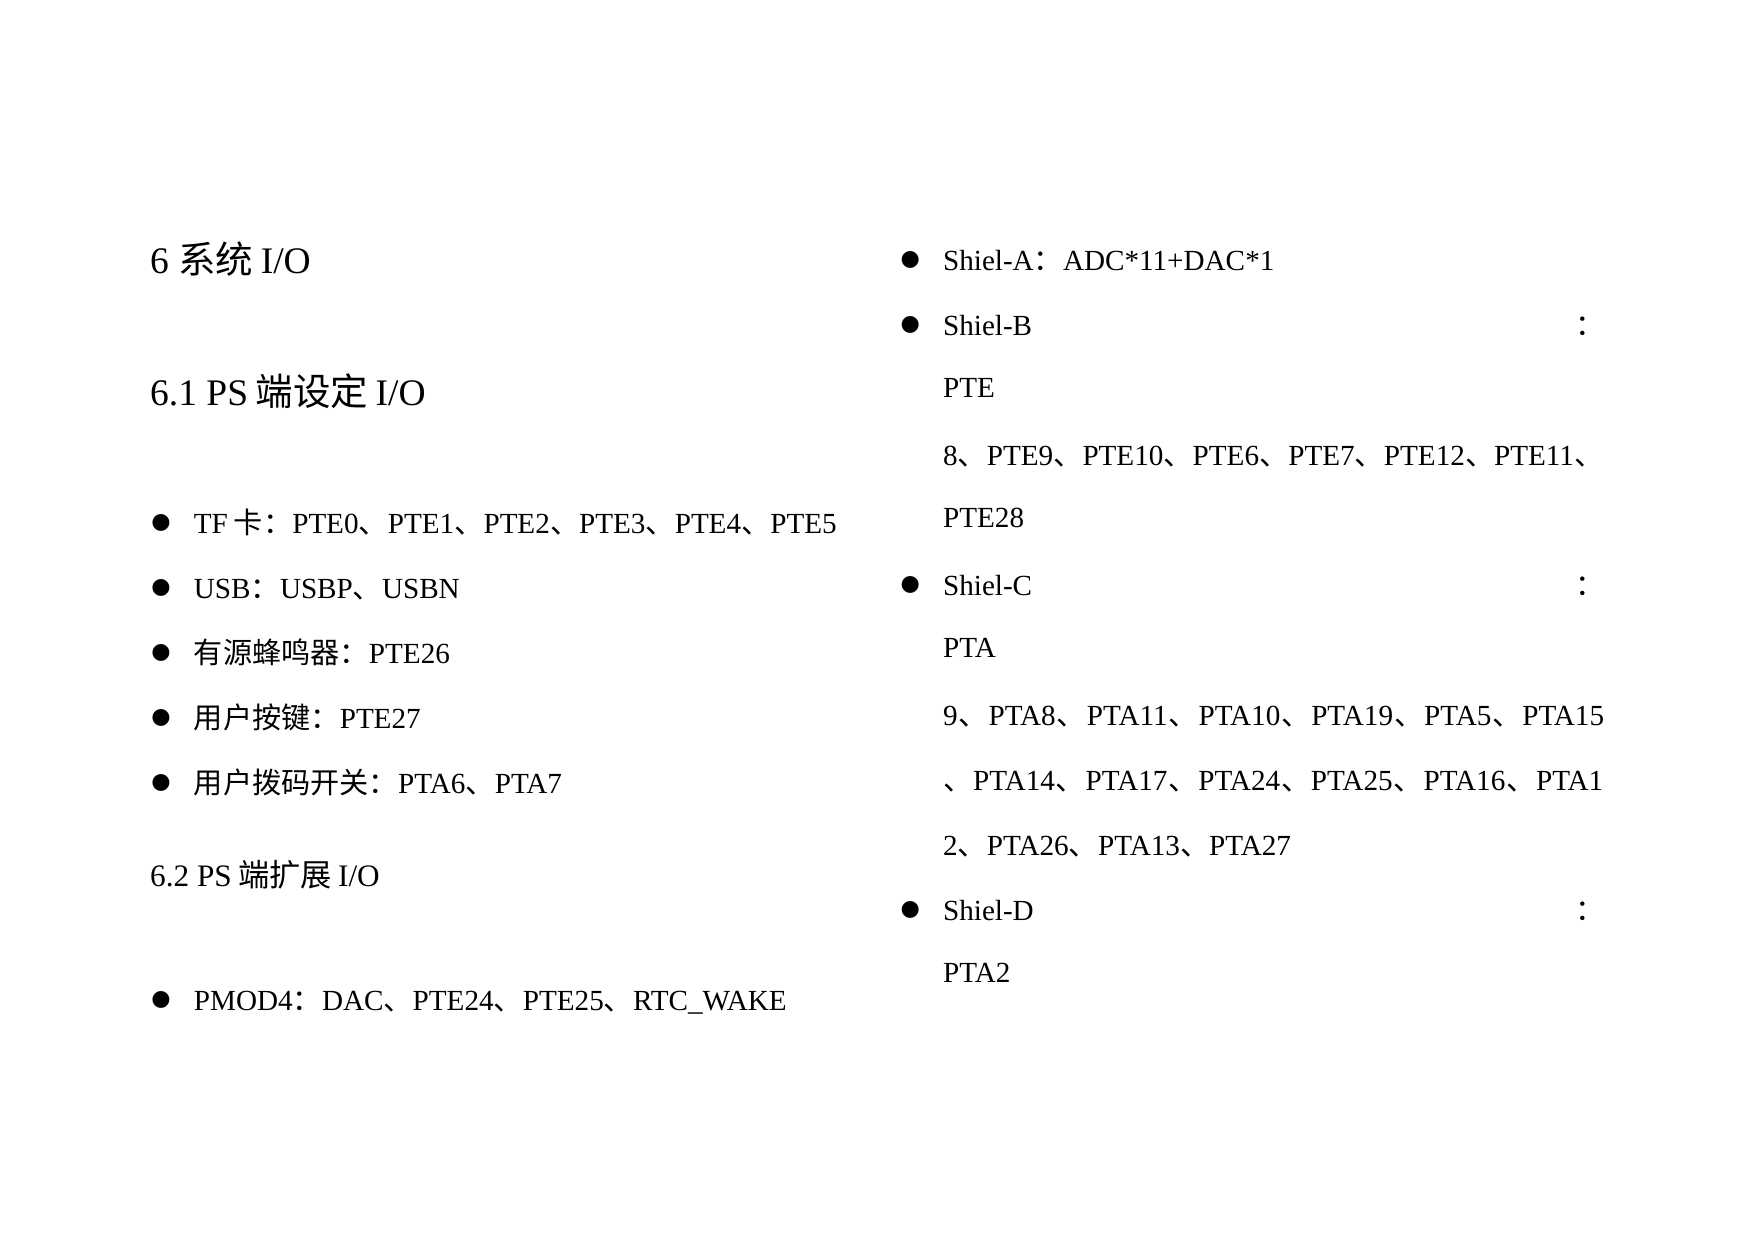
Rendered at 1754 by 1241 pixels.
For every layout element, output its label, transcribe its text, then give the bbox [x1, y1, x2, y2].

list 用户按键：PTE27 [150, 683, 855, 748]
list USB：USBP、USBN [150, 553, 855, 618]
list Shiel-C：PTA9、PTA8、PTA11、PTA10、PTA19、PTA5、PTA15、PTA14、PTA17、PTA24、PTA25、PTA16、PTA12、PTA26、PTA13、PTA27 [899, 550, 1604, 875]
subtitle 6.2 PS端扩展I/O [150, 840, 855, 905]
subtitle 6.1 PS端设定I/O [150, 356, 855, 421]
list PMOD4：DAC、PTE24、PTE25、RTC_WAKE [150, 965, 855, 1030]
list Shiel-D：PTA29、PTA28、PTB1、PTB0、PTB3、PTB2、PTB5、PTB4 [899, 875, 1604, 1005]
subtitle 6 系统I/O [150, 225, 855, 290]
list TF卡：PTE0、PTE1、PTE2、PTE3、PTE4、PTE5 [150, 488, 855, 553]
list 用户拨码开关：PTA6、PTA7 [150, 748, 855, 813]
list Shiel-B：PTE8、PTE9、PTE10、PTE6、PTE7、PTE12、PTE11、PTE28 [899, 290, 1604, 550]
list Shiel-A：ADC*11+DAC*1 [899, 225, 1604, 290]
list 有源蜂鸣器：PTE26 [150, 618, 855, 683]
